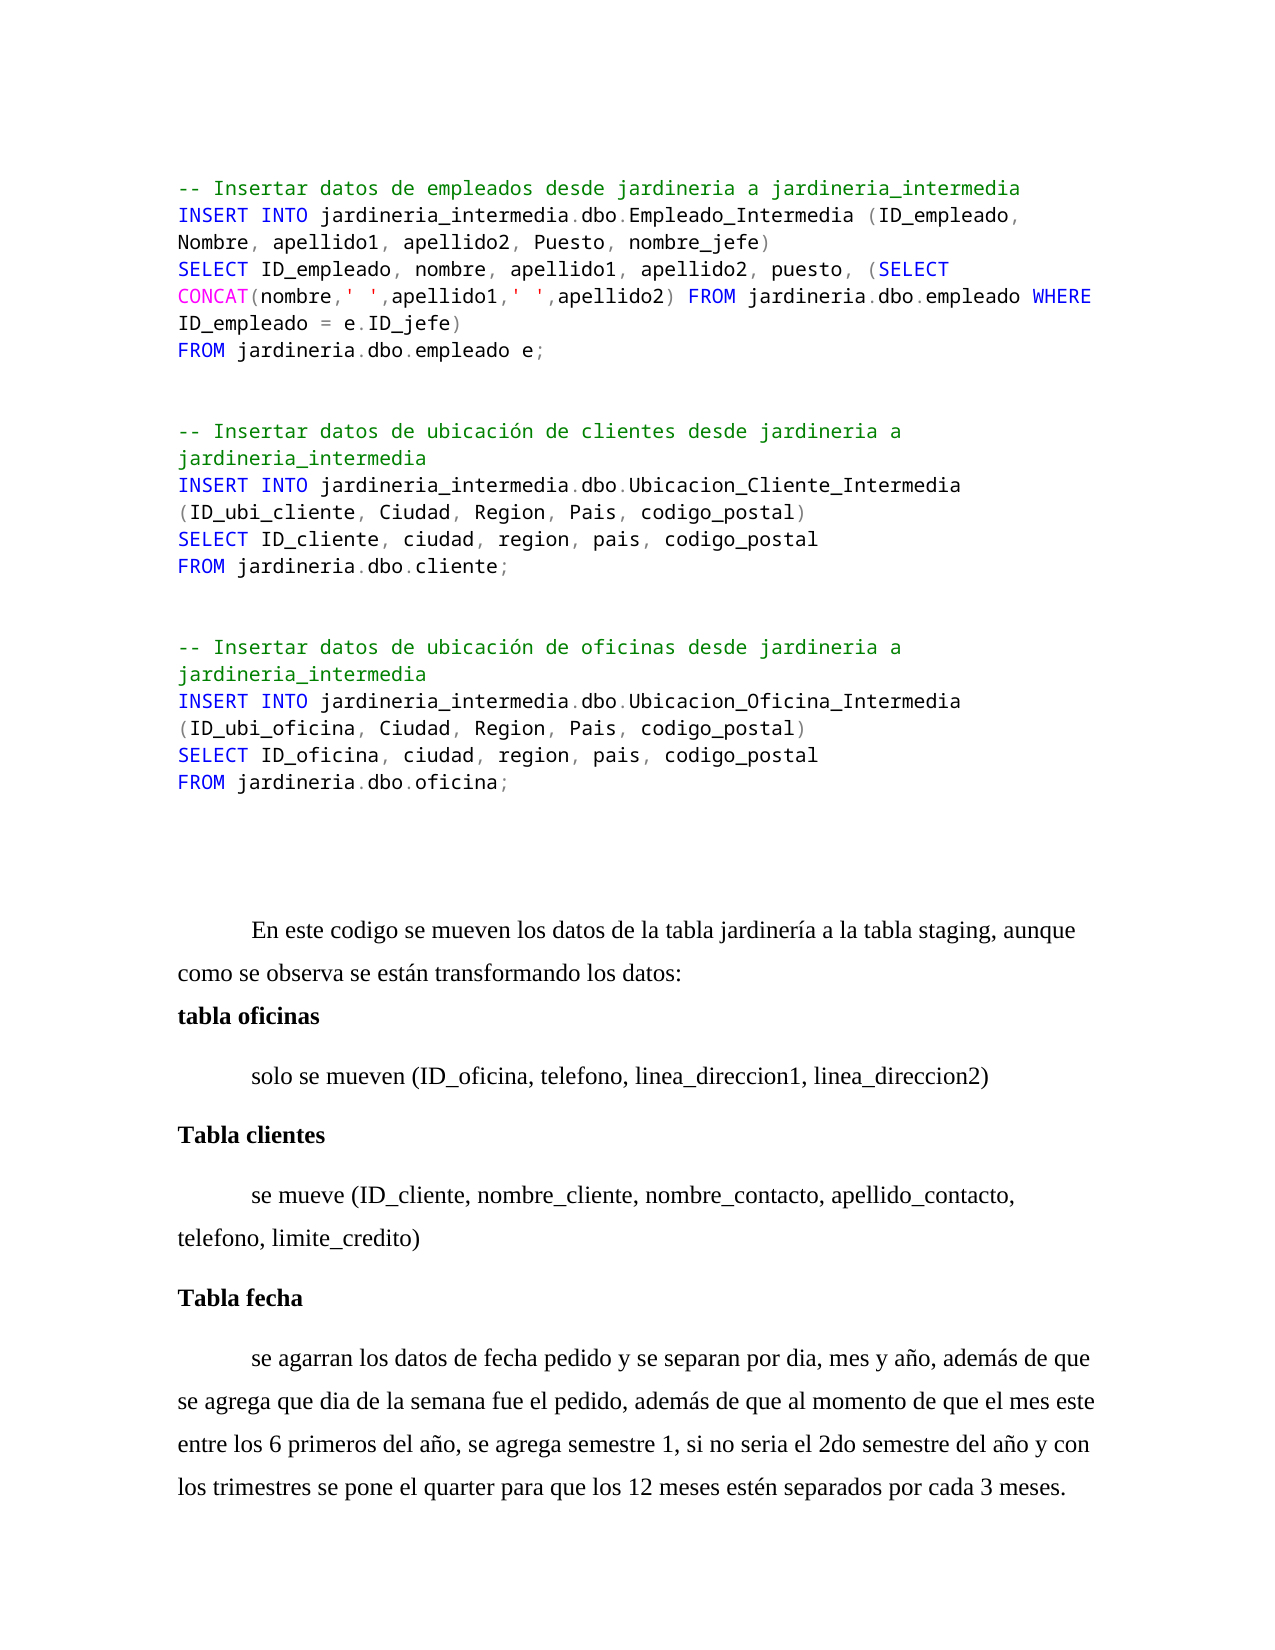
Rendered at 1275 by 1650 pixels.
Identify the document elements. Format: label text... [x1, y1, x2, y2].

text FROM jardineria.dbo.oficina; [177, 768, 1098, 795]
text SELECT ID_oficina, ciudad, region, pais, codigo_postal [177, 741, 1098, 768]
text SELECT ID_cliente, ciudad, region, pais, codigo_postal [177, 525, 1098, 552]
text SELECT ID_empleado, nombre, apellido1, apellido2, puesto, (SELECT CONCAT(nombre,' ',apellido1,' ',apellido2) FROM jardineria.dbo.empleado WHERE ID_empleado = e.ID_jefe) [177, 256, 1098, 336]
text Tabla clientes [177, 1121, 1098, 1149]
text solo se mueven (ID_oficina, telefono, linea_direccion1, linea_direccion2) [177, 1061, 1098, 1089]
text INSERT INTO jardineria_intermedia.dbo.Ubicacion_Cliente_Intermedia (ID_ubi_cliente, Ciudad, Region, Pais, codigo_postal) [177, 471, 1098, 525]
text En este codigo se mueven los datos de la tabla jardinería a la tabla staging, aunque como se observa se están transformando los datos: tabla oficinas [177, 915, 1098, 1030]
text FROM jardineria.dbo.cliente; [177, 552, 1098, 579]
text INSERT INTO jardineria_intermedia.dbo.Empleado_Intermedia (ID_empleado, Nombre, apellido1, apellido2, Puesto, nombre_jefe) [177, 202, 1098, 256]
text se mueve (ID_cliente, nombre_cliente, nombre_contacto, apellido_contacto, telefono, limite_credito) [177, 1180, 1098, 1252]
text Tabla fecha [177, 1283, 1098, 1312]
text -- Insertar datos de empleados desde jardineria a jardineria_intermedia [177, 174, 1098, 202]
text se agarran los datos de fecha pedido y se separan por dia, mes y año, además de que se agrega que dia de la semana fue el pedido, además de que al momento de que el mes este entre los 6 primeros del año, se agrega semestre 1, si no seria el 2do semestre del año y con los trimestres se pone el quarter para que los 12 meses estén separados por cada 3 meses. [177, 1343, 1098, 1501]
text INSERT INTO jardineria_intermedia.dbo.Ubicacion_Oficina_Intermedia (ID_ubi_oficina, Ciudad, Region, Pais, codigo_postal) [177, 687, 1098, 741]
text -- Insertar datos de ubicación de clientes desde jardineria a jardineria_intermedia [177, 417, 1098, 471]
text -- Insertar datos de ubicación de oficinas desde jardineria a jardineria_intermedia [177, 633, 1098, 687]
text FROM jardineria.dbo.empleado e; [177, 336, 1098, 363]
